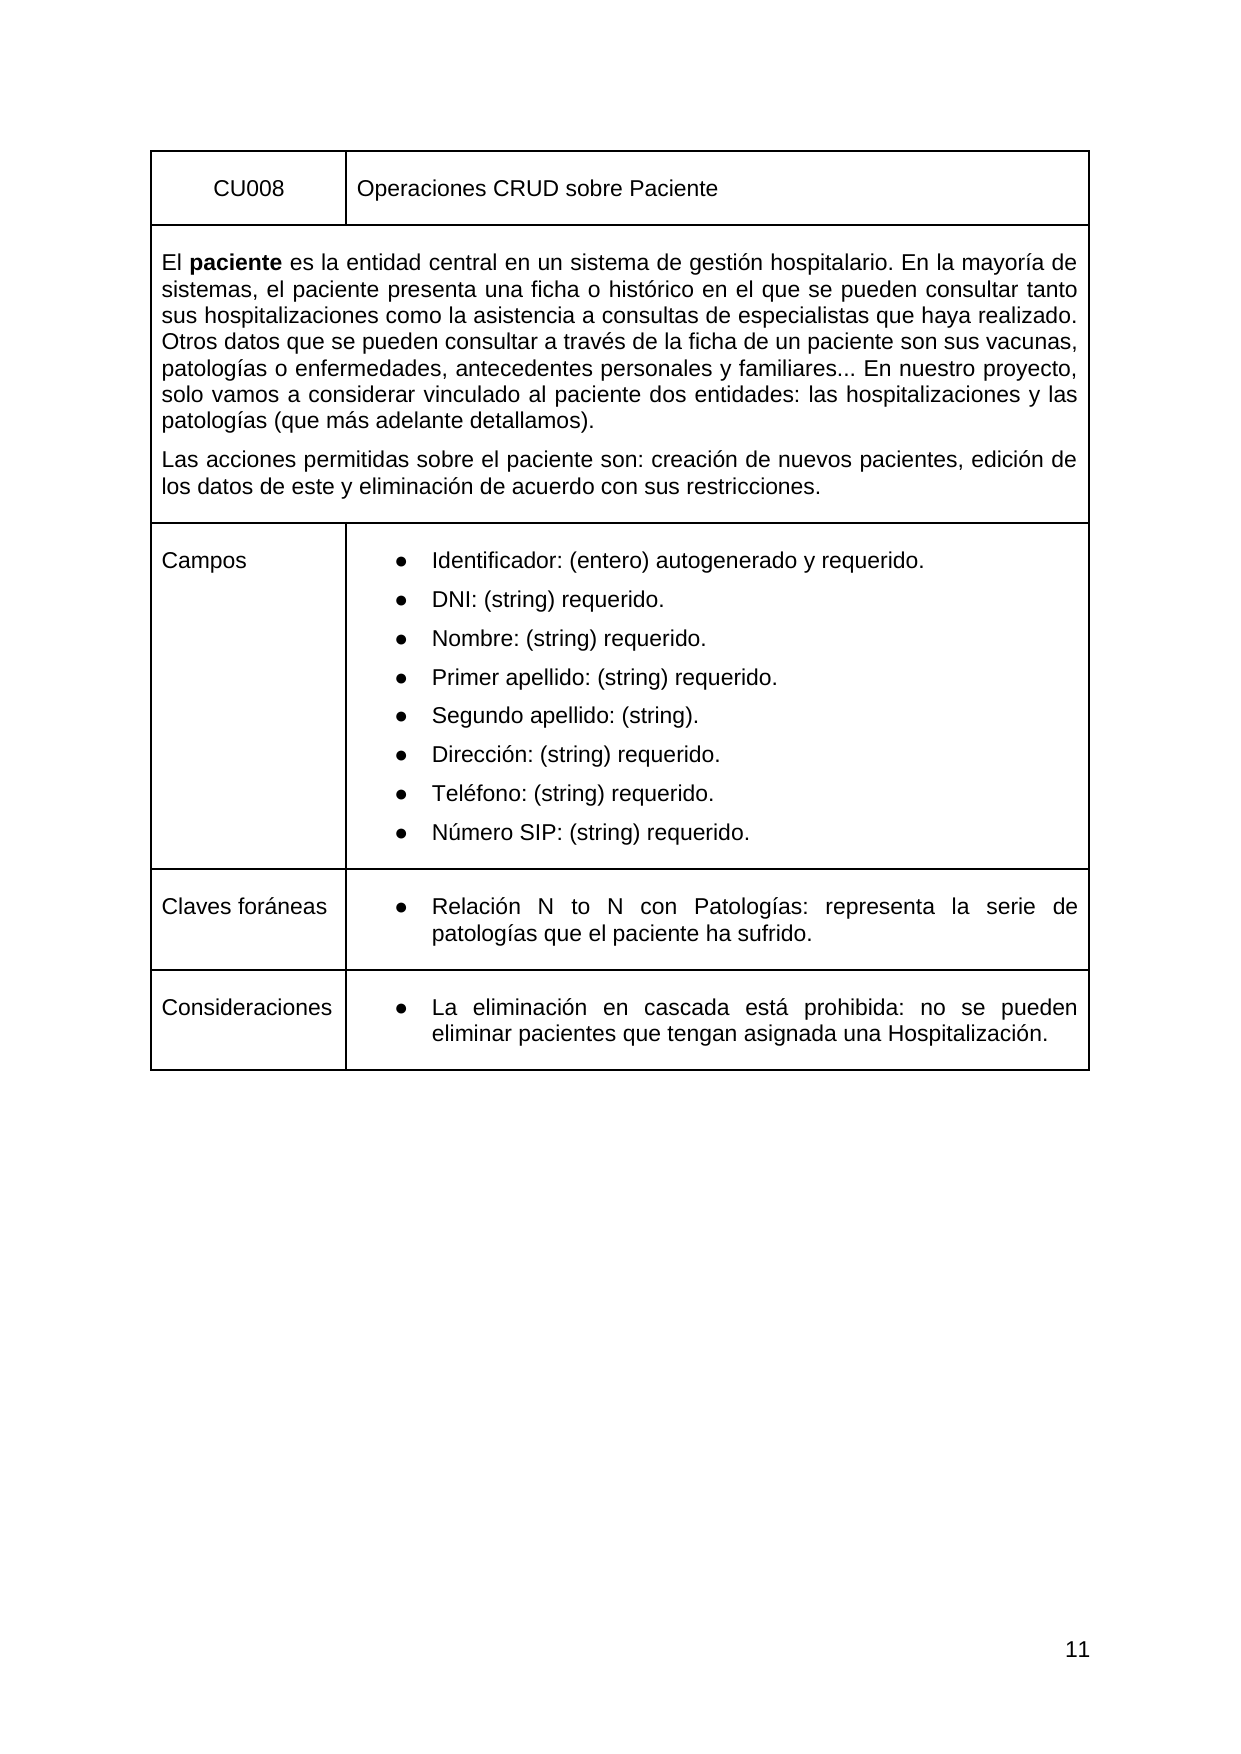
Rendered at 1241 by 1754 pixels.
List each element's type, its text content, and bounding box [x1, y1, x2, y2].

table_cell Identificador: (entero) autogenerado y requerido. DNI: (string) requerido. Nombre: (string) requerido. Primer apellido: (string) requerido. Segundo apellido: (string). Dirección: (string) requerido. Teléfono: (string) requerido. Número SIP: (string) requerido. [347, 524, 1088, 868]
table_cell El paciente es la entidad central en un sistema de gestión hospitalario. En la mayoría de sistemas, el paciente presenta una ficha o histórico en el que se pueden consultar tanto sus hospitalizaciones como la asistencia a consultas de especialistas que haya realizado. Otros datos que se pueden consultar a través de la ficha de un paciente son sus vacunas, patologías o enfermedades, antecedentes personales y familiares... En nuestro proyecto, solo vamos a considerar vinculado al paciente dos entidades: las hospitalizaciones y las patologías (que más adelante detallamos). Las acciones permitidas sobre el paciente son: creación de nuevos pacientes, edición de los datos de este y eliminación de acuerdo con sus restricciones. [152, 226, 1088, 522]
table_header Operaciones CRUD sobre Paciente [347, 152, 1088, 224]
table_cell Consideraciones [152, 971, 345, 1069]
table_cell Campos [152, 524, 345, 868]
table_header CU008 [152, 152, 345, 224]
table_cell La eliminación en cascada está prohibida: no se pueden eliminar pacientes que tengan asignada una Hospitalización. [347, 971, 1088, 1069]
table_cell Relación N to N con Patologías: representa la serie de patologías que el paciente ha sufrido. [347, 870, 1088, 969]
table_cell Claves foráneas [152, 870, 345, 969]
